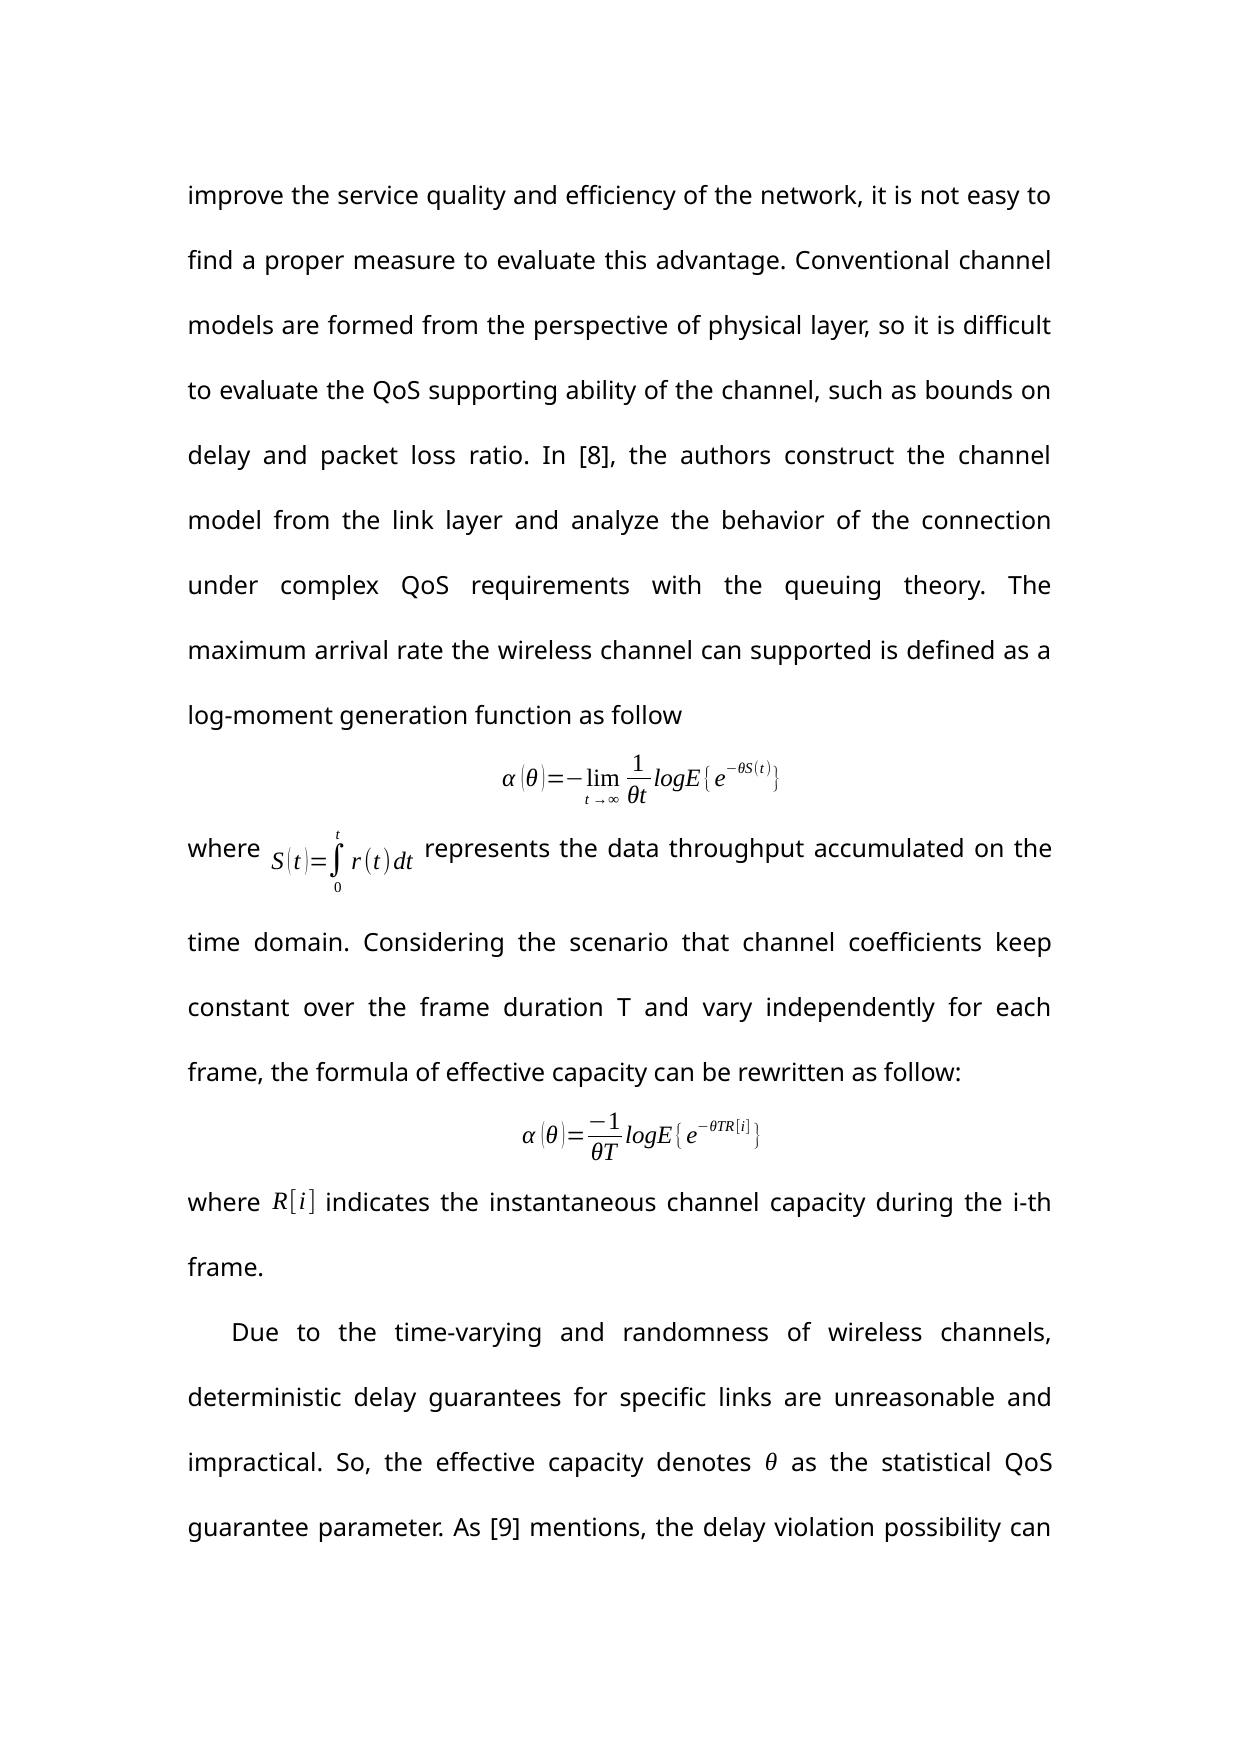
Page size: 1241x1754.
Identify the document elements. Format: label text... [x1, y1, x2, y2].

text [187, 162, 1053, 747]
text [187, 1299, 1053, 1559]
text where indicates the instantaneous channel capacity during the i-th frame. [187, 1169, 1053, 1299]
text where represents the data throughput accumulated on the time domain. Considering the scenario that channel coefficients keep constant over the frame duration T and vary independently for each frame, the formula of effective capacity can be rewritten as follow: [187, 812, 1053, 1104]
